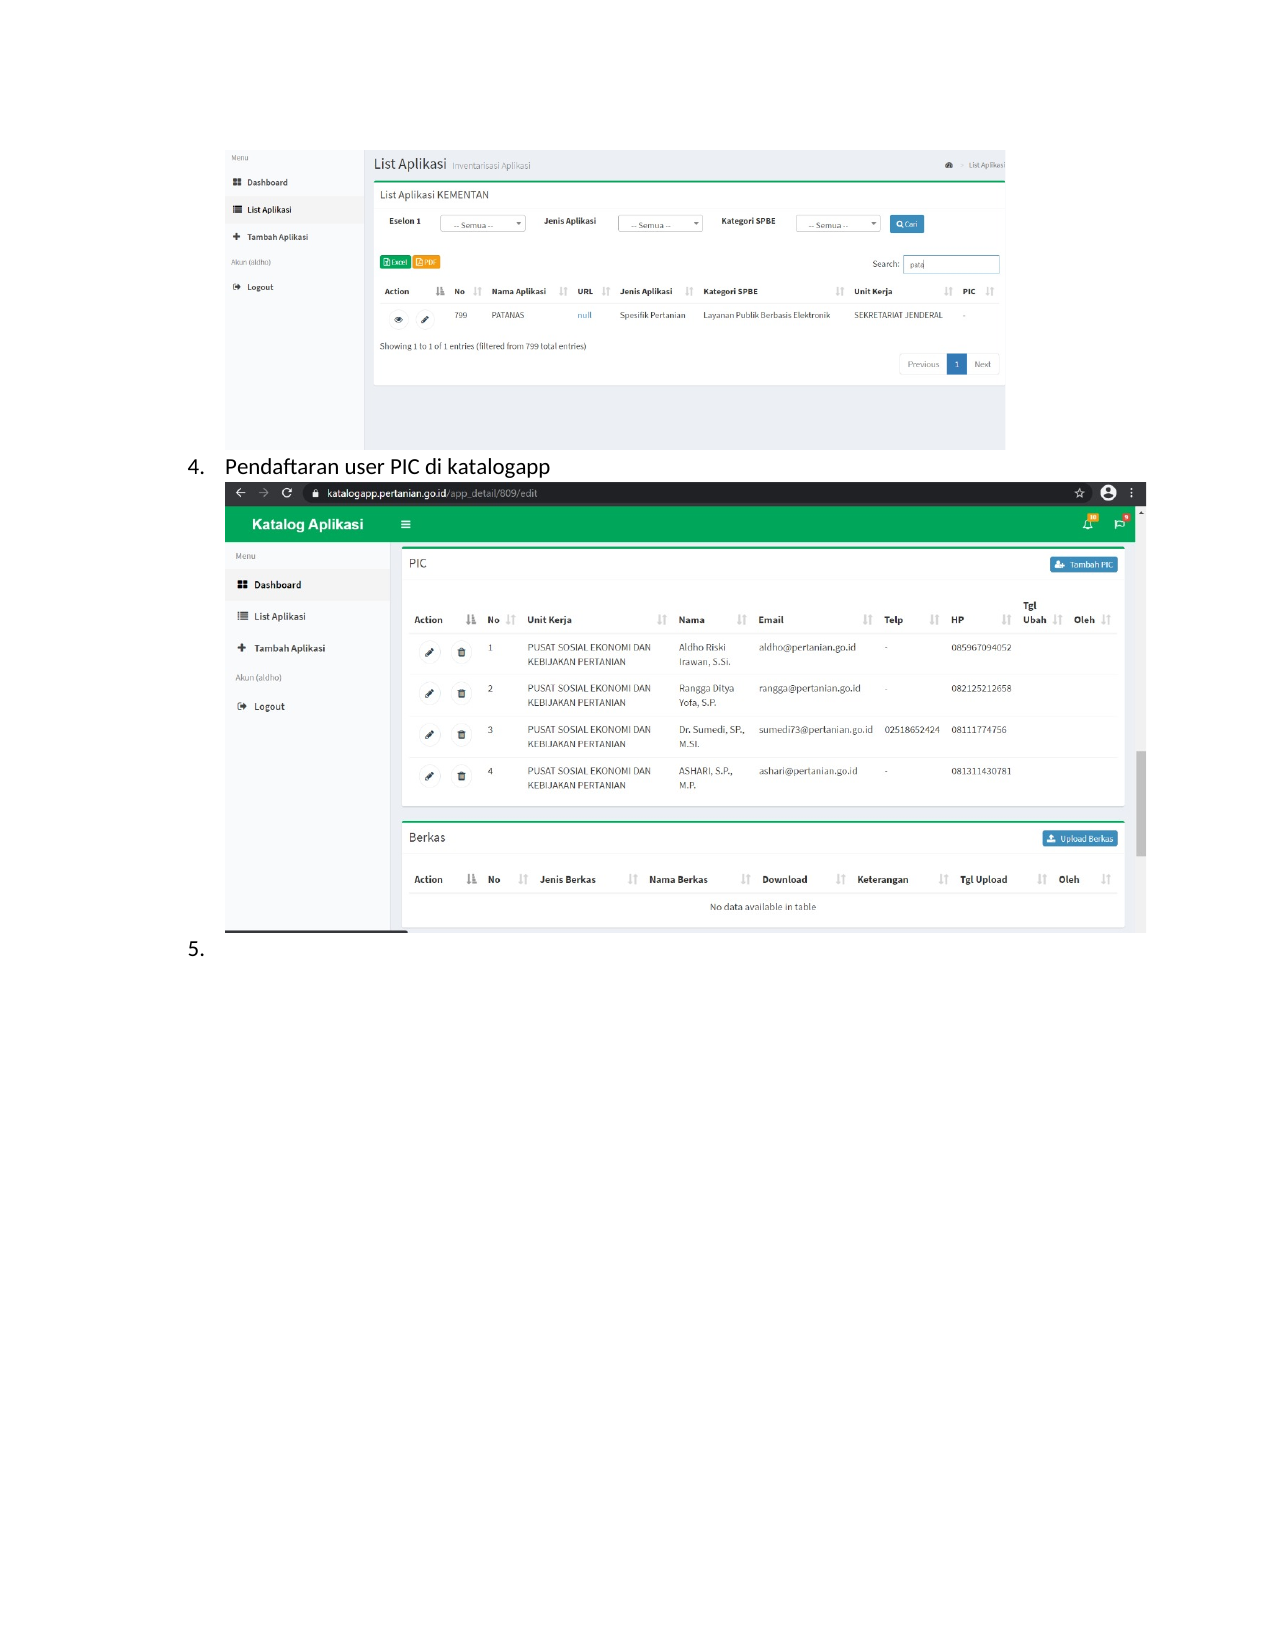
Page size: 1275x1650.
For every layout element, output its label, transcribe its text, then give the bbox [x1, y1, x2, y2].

picture [225, 150, 1006, 450]
list Pendaftaran user PIC di katalogapp [187, 452, 1125, 480]
picture [225, 482, 1147, 933]
